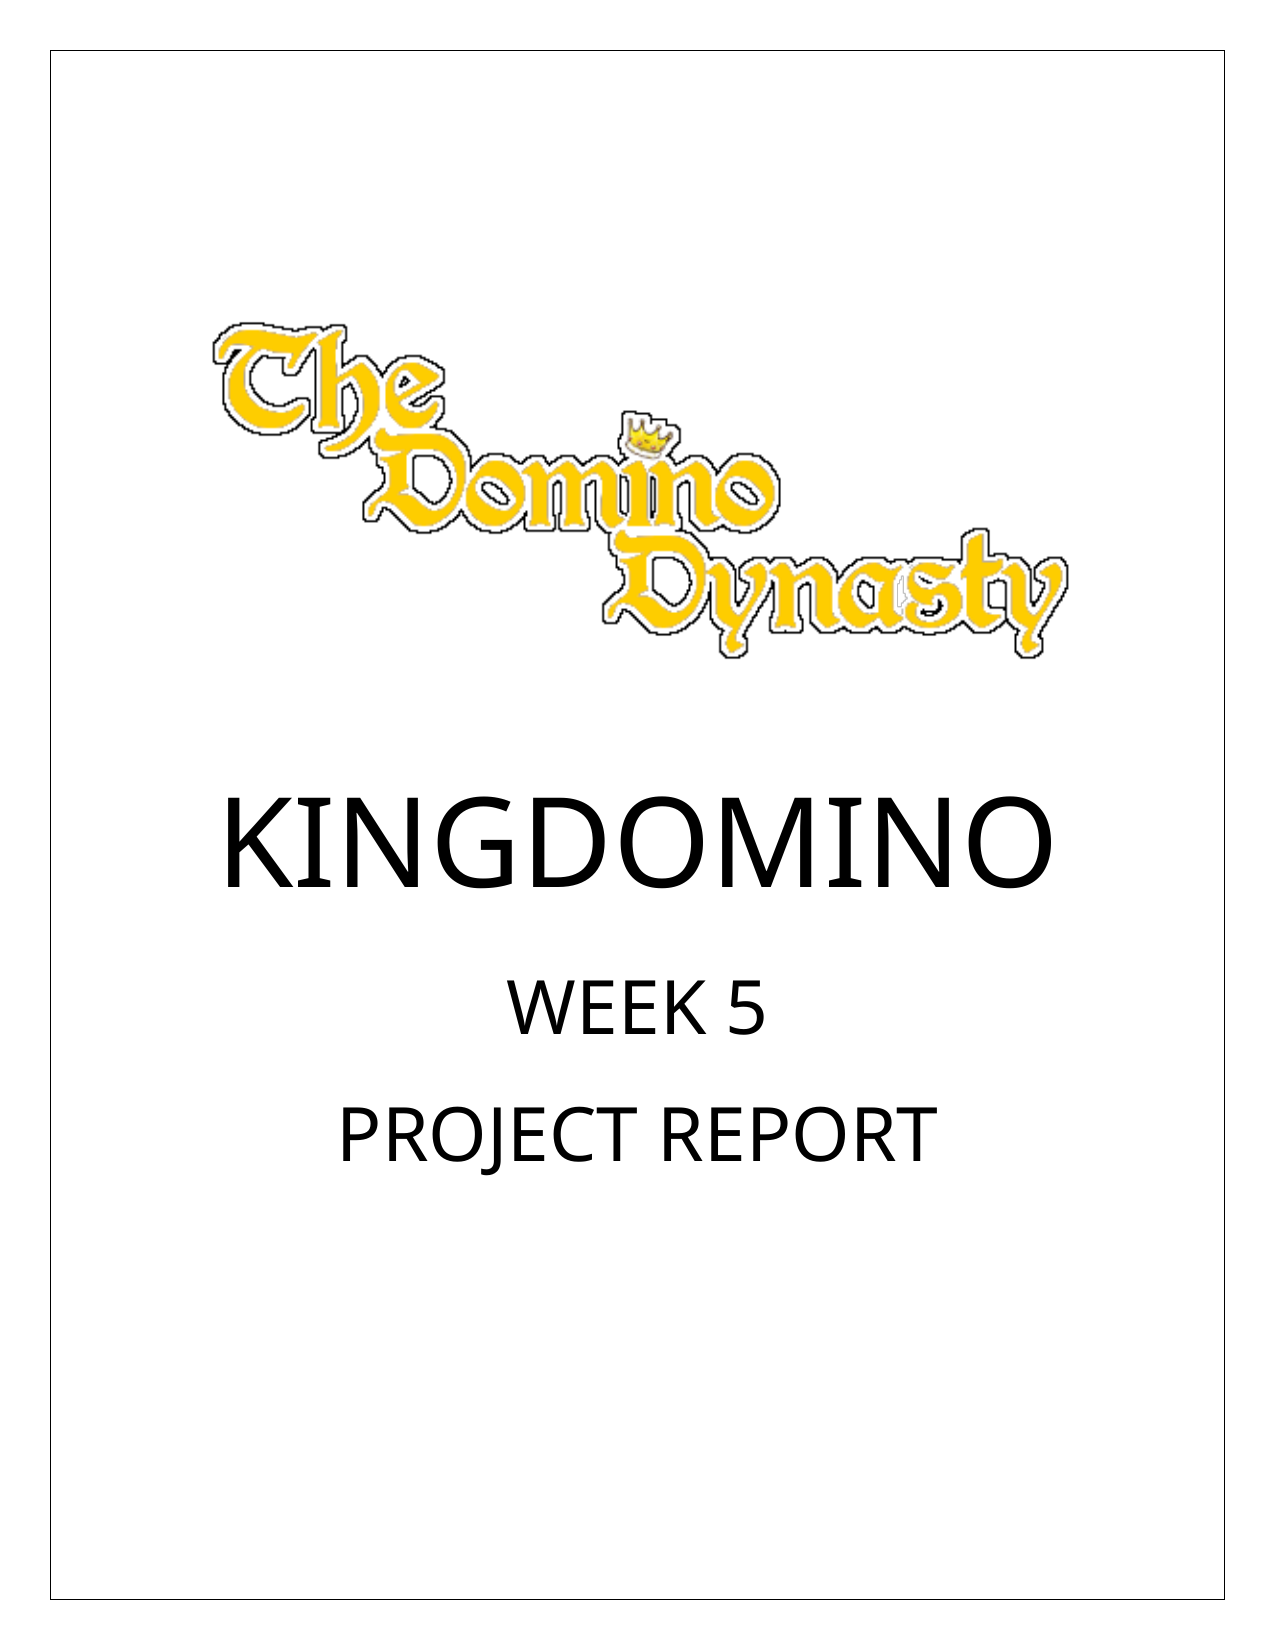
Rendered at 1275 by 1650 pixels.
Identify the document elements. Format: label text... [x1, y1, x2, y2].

text KINGDOMINO [150, 754, 1125, 924]
text PROJECT REPORT [150, 1082, 1125, 1184]
text WEEK 5 [150, 954, 1125, 1057]
picture [150, 244, 1132, 736]
